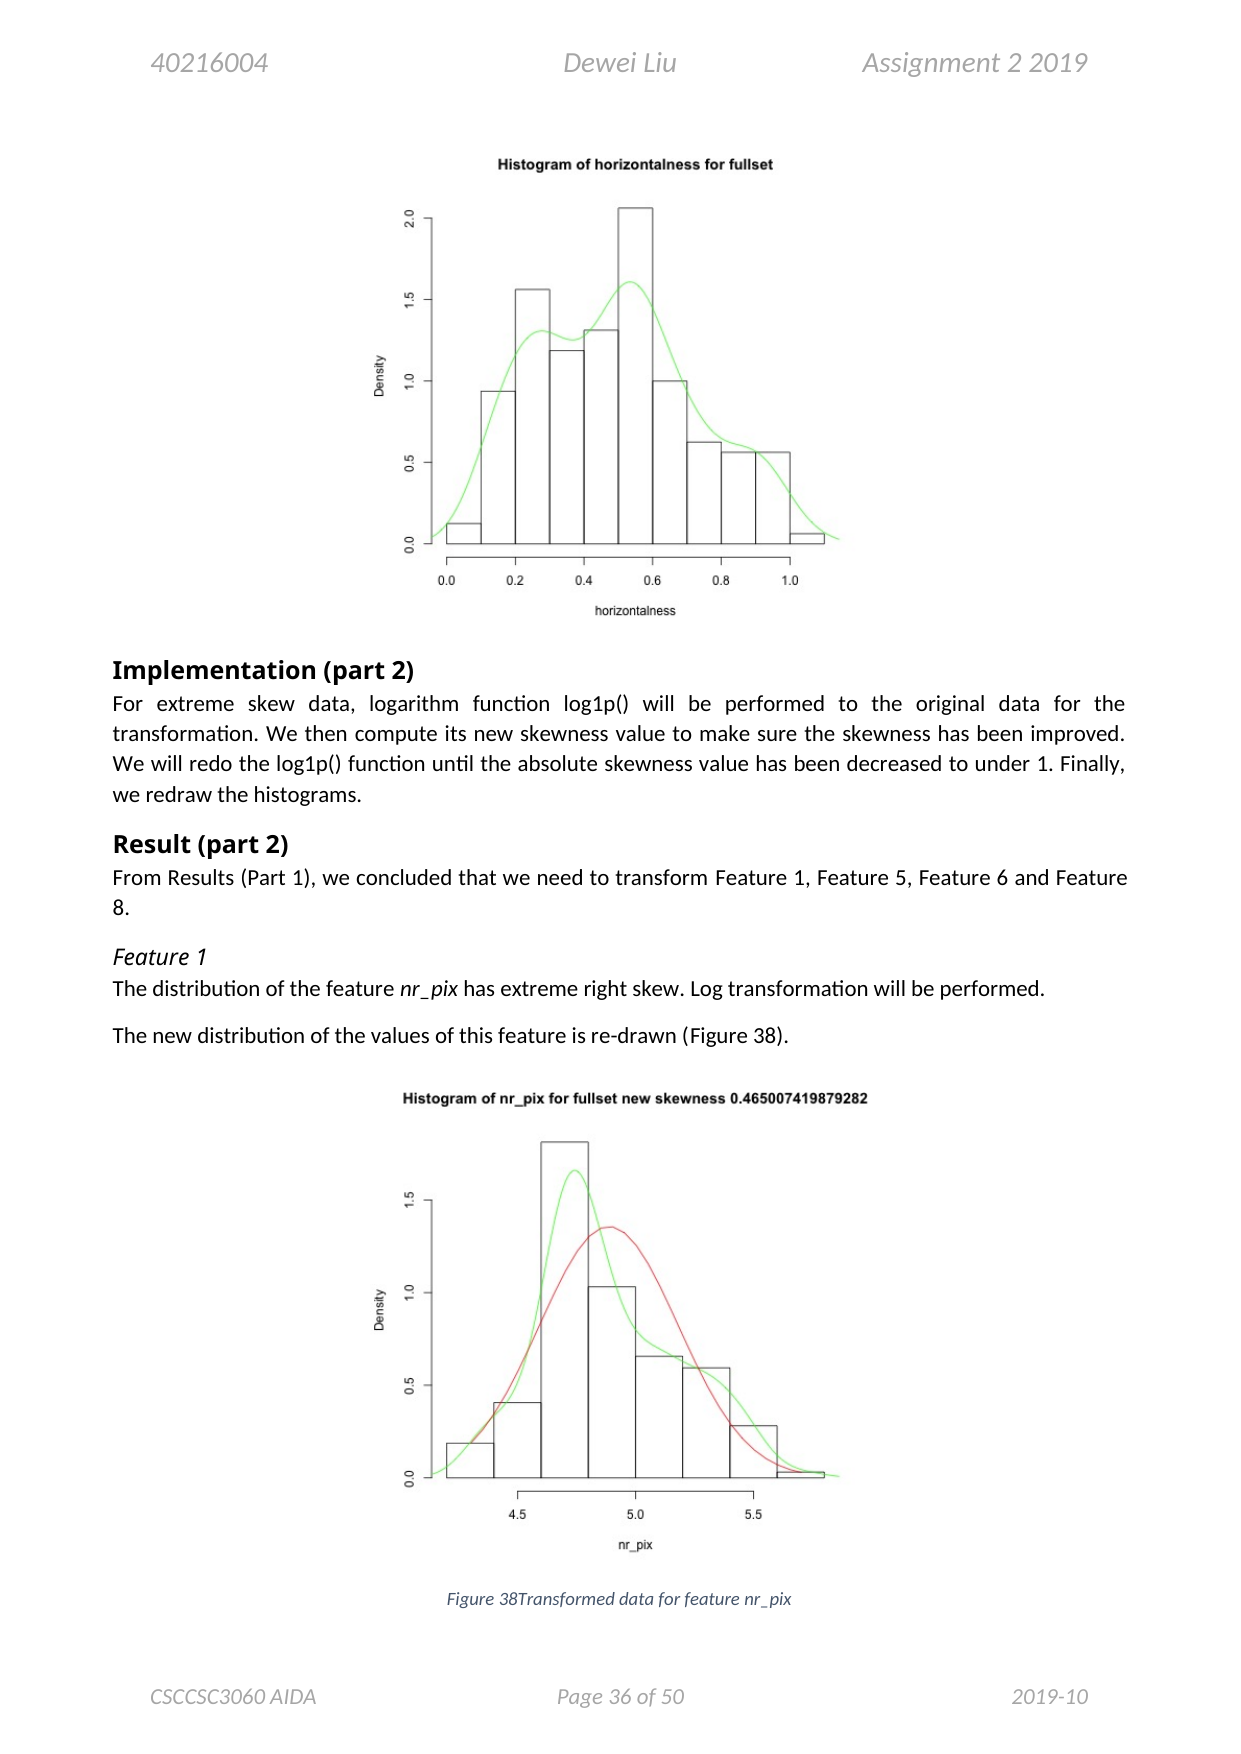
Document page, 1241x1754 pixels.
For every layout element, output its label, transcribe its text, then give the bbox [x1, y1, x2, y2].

text The new distribution of the values of this feature is re-drawn (Figure 35). [112, 1021, 1128, 1049]
subtitle Feature 1 [112, 940, 1128, 972]
subtitle Implementation (part 2) [112, 652, 1128, 686]
text For extreme skew data, logarithm function log1p() will be performed to the original data for the transformation. We then compute its new skewness value to make sure the skewness has been improved. We will redo the log1p() function until the absolute skewness value has been decreased to under 1. Finally, we redraw the histograms. [112, 689, 1128, 808]
picture [370, 1067, 870, 1568]
text The distribution of the feature nr_pix has extreme right skew. Log transformation will be performed. [112, 974, 1128, 1002]
subtitle Result (part 2) [112, 827, 1128, 861]
text From Results (Part 1), we concluded that we need to transform Feature 1, Feature 5, Feature 6 and Feature 8. [112, 863, 1128, 922]
picture [370, 133, 870, 634]
